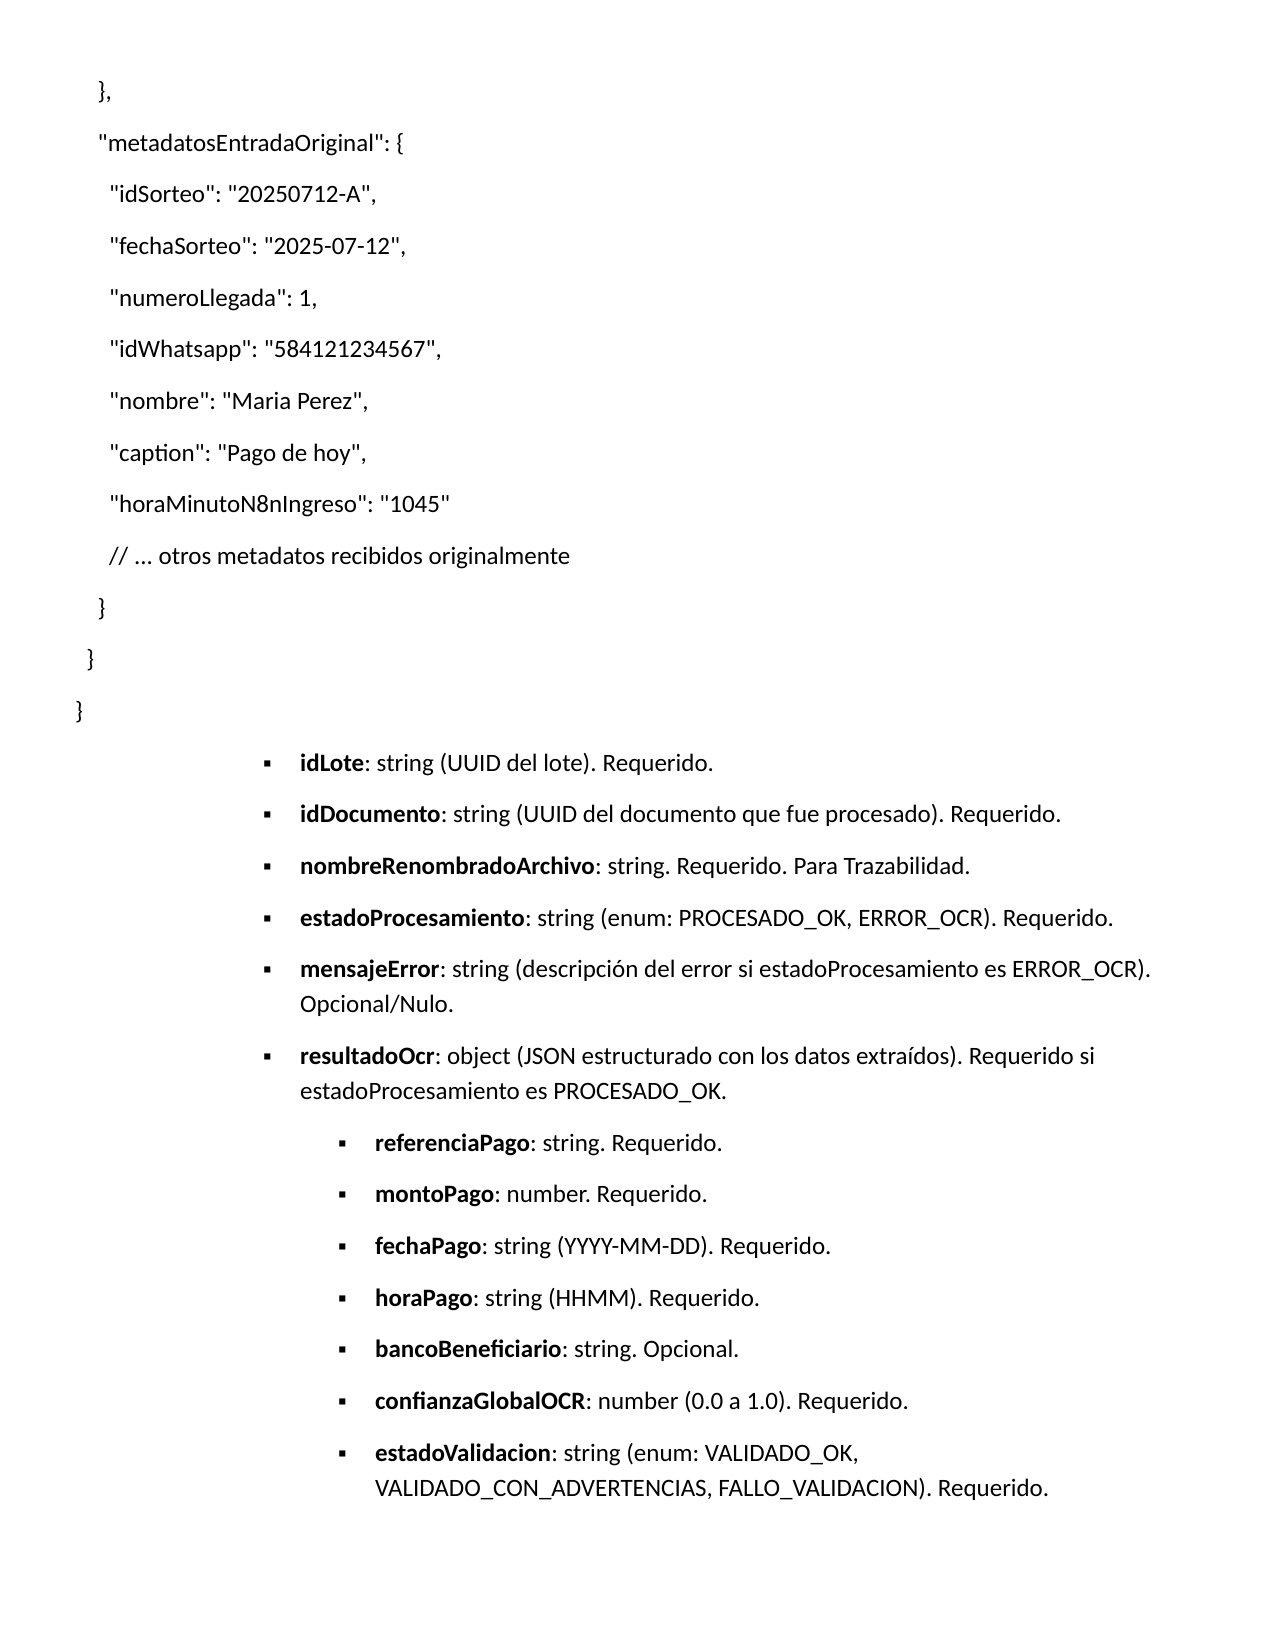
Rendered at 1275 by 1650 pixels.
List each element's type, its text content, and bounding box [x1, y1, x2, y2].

list estadoValidacion: string (enum: VALIDADO_OK, VALIDADO_CON_ADVERTENCIAS, FALLO_VALIDACION). Requerido. [337, 1437, 1200, 1502]
text "fechaSorteo": "2025-07-12", [75, 230, 1200, 261]
text "idSorteo": "20250712-A", [75, 178, 1200, 209]
text } [75, 695, 1200, 726]
list estadoProcesamiento: string (enum: PROCESADO_OK, ERROR_OCR). Requerido. [262, 902, 1200, 932]
text "nombre": "Maria Perez", [75, 385, 1200, 416]
text "caption": "Pago de hoy", [75, 437, 1200, 467]
text // ... otros metadatos recibidos originalmente [75, 540, 1200, 571]
text "horaMinutoN8nIngreso": "1045" [75, 488, 1200, 519]
text } [75, 643, 1200, 674]
list confianzaGlobalOCR: number (0.0 a 1.0). Requerido. [337, 1385, 1200, 1416]
list fechaPago: string (YYYY-MM-DD). Requerido. [337, 1230, 1200, 1261]
list mensajeError: string (descripción del error si estadoProcesamiento es ERROR_OCR). Opcional/Nulo. [262, 953, 1200, 1019]
text "metadatosEntradaOriginal": { [75, 127, 1200, 157]
list montoPago: number. Requerido. [337, 1178, 1200, 1209]
list idDocumento: string (UUID del documento que fue procesado). Requerido. [262, 798, 1200, 829]
list bancoBeneficiario: string. Opcional. [337, 1333, 1200, 1364]
text }, [75, 75, 1200, 106]
list nombreRenombradoArchivo: string. Requerido. Para Trazabilidad. [262, 850, 1200, 881]
text } [75, 592, 1200, 622]
list idLote: string (UUID del lote). Requerido. [262, 747, 1200, 777]
text "idWhatsapp": "584121234567", [75, 333, 1200, 364]
text "numeroLlegada": 1, [75, 282, 1200, 312]
list referenciaPago: string. Requerido. [337, 1127, 1200, 1157]
list horaPago: string (HHMM). Requerido. [337, 1282, 1200, 1312]
list resultadoOcr: object (JSON estructurado con los datos extraídos). Requerido si estadoProcesamiento es PROCESADO_OK. [262, 1040, 1200, 1106]
